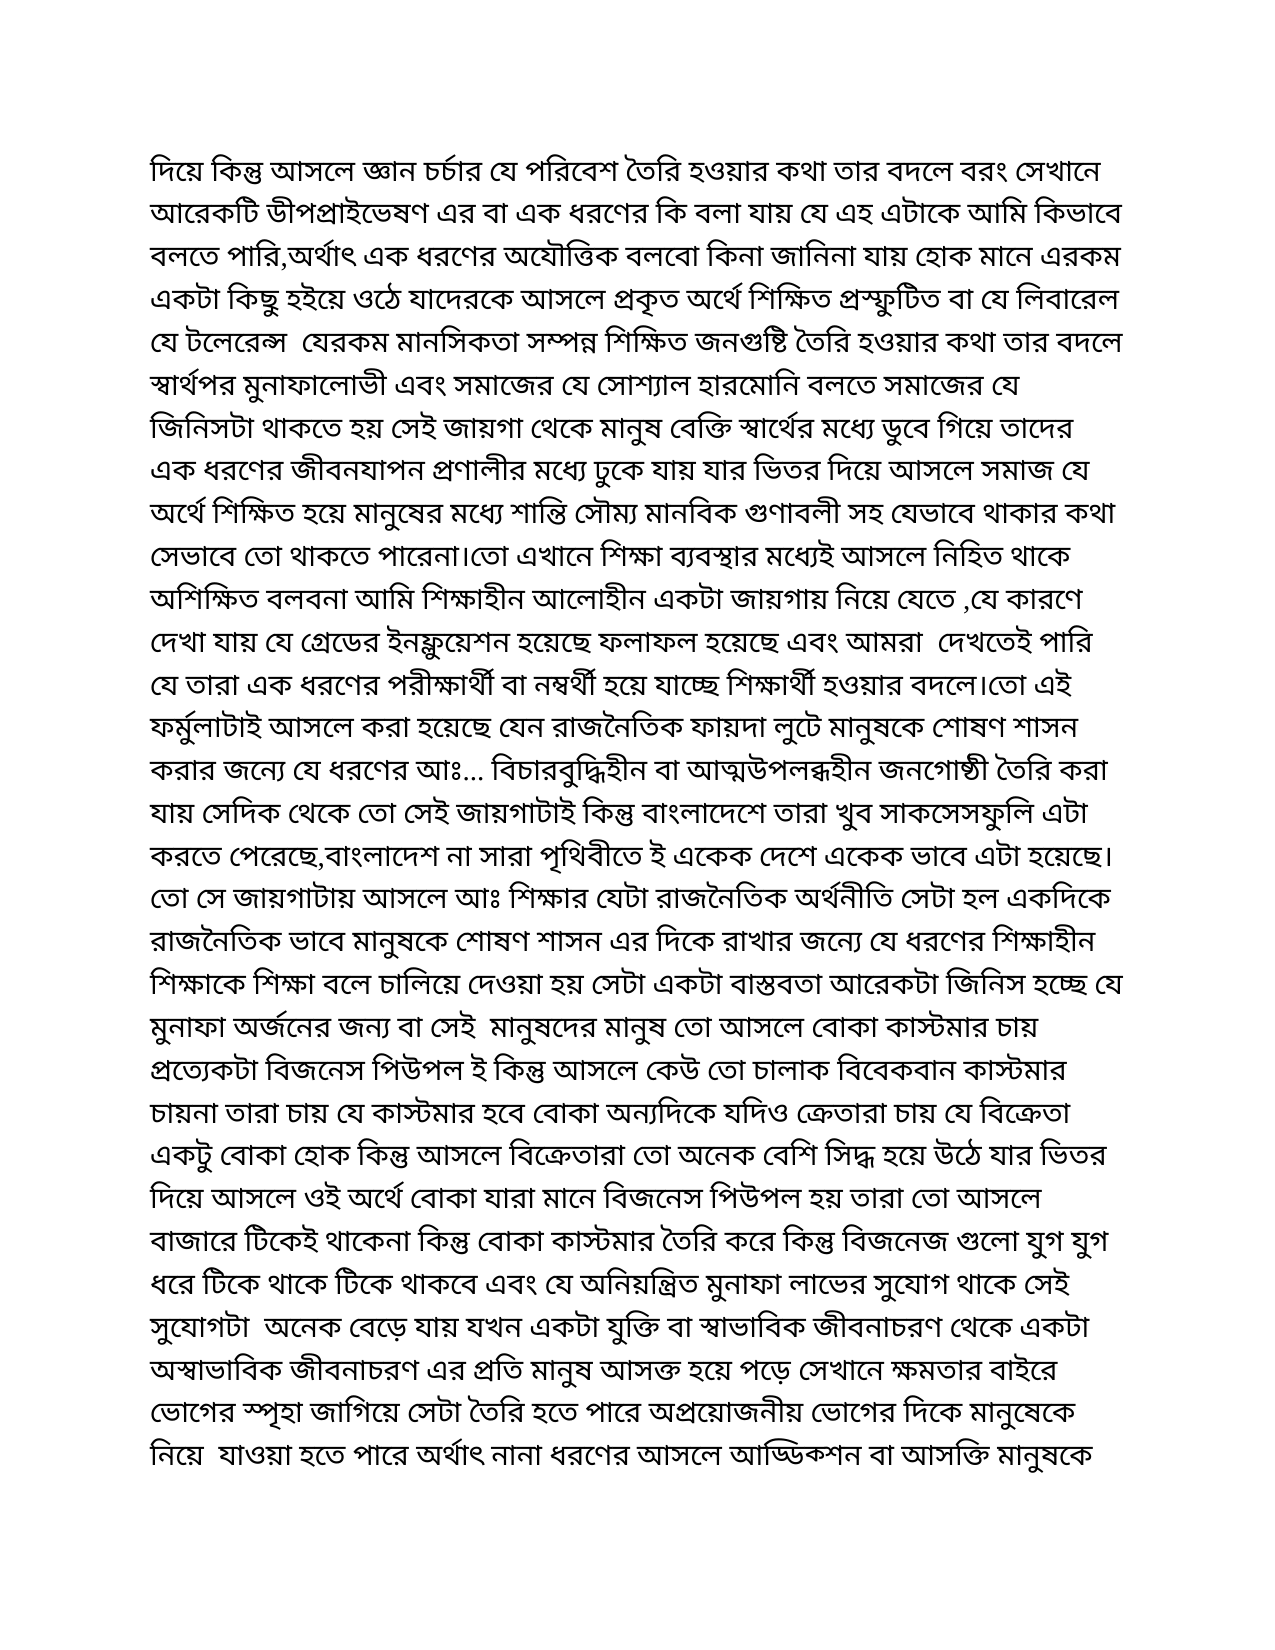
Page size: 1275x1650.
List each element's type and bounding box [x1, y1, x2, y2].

text [150, 150, 1125, 1474]
